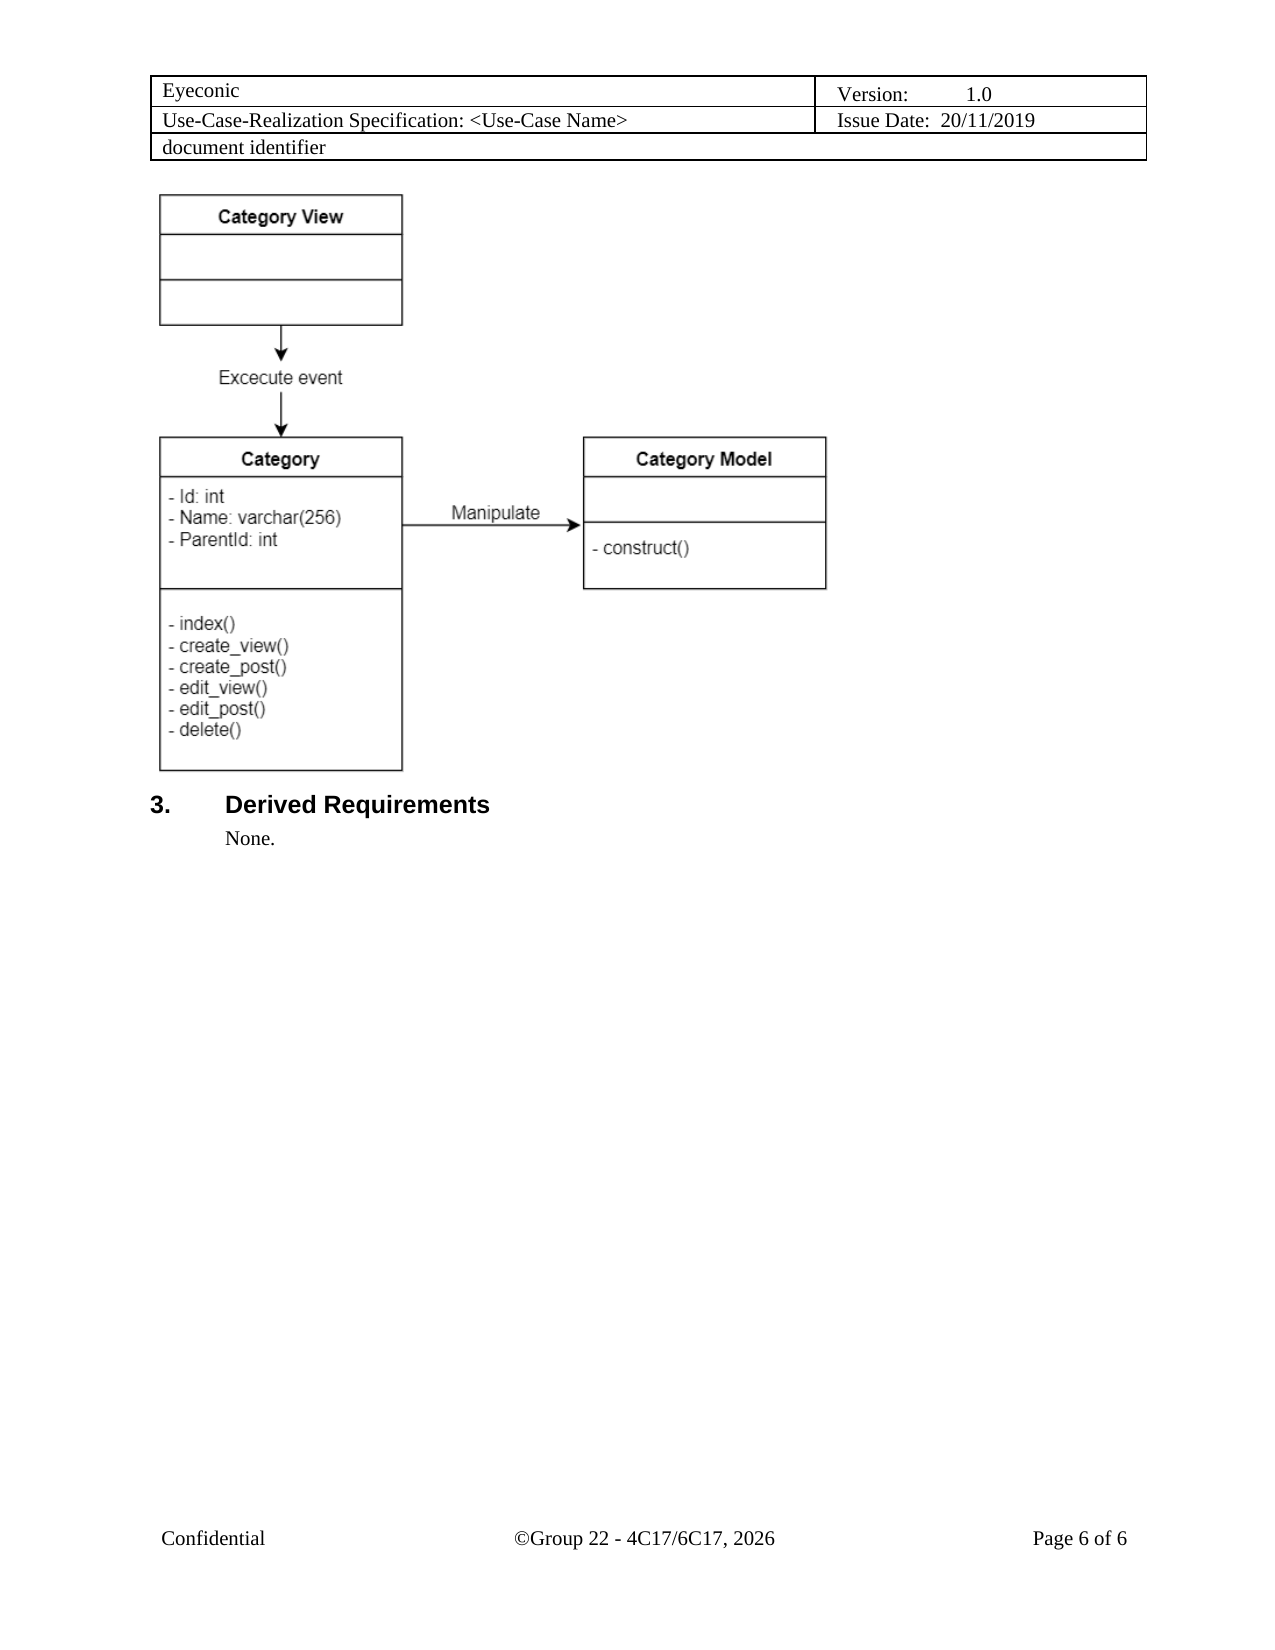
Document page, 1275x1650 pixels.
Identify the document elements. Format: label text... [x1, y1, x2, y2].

text None. [225, 825, 1125, 850]
picture [150, 185, 838, 778]
subtitle Derived Requirements [150, 790, 1125, 819]
